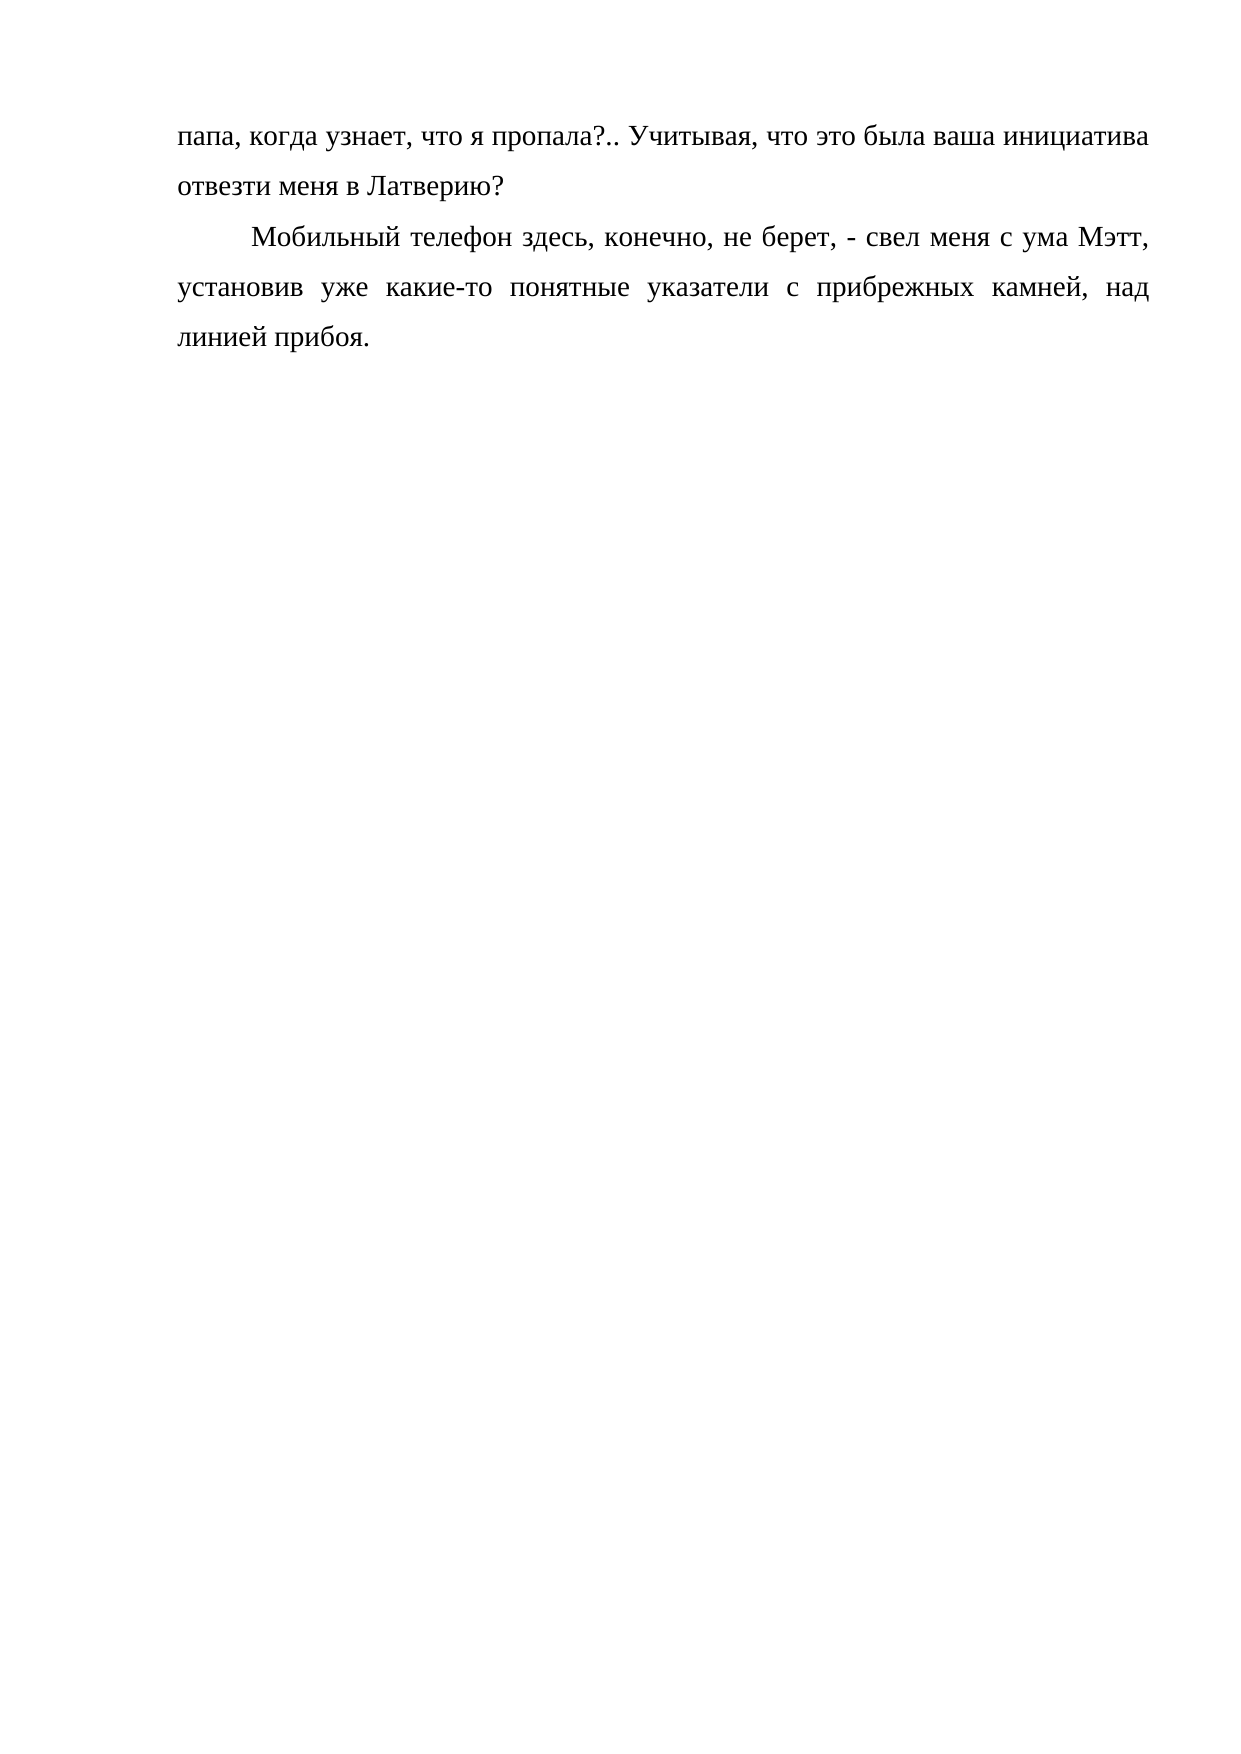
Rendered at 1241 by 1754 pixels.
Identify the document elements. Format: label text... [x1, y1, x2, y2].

text Мобильный телефон здесь, конечно, не берет, - свел меня с ума Мэтт, установив уже какие-то понятные указатели с прибрежных камней, над линией прибоя. [177, 219, 1151, 353]
